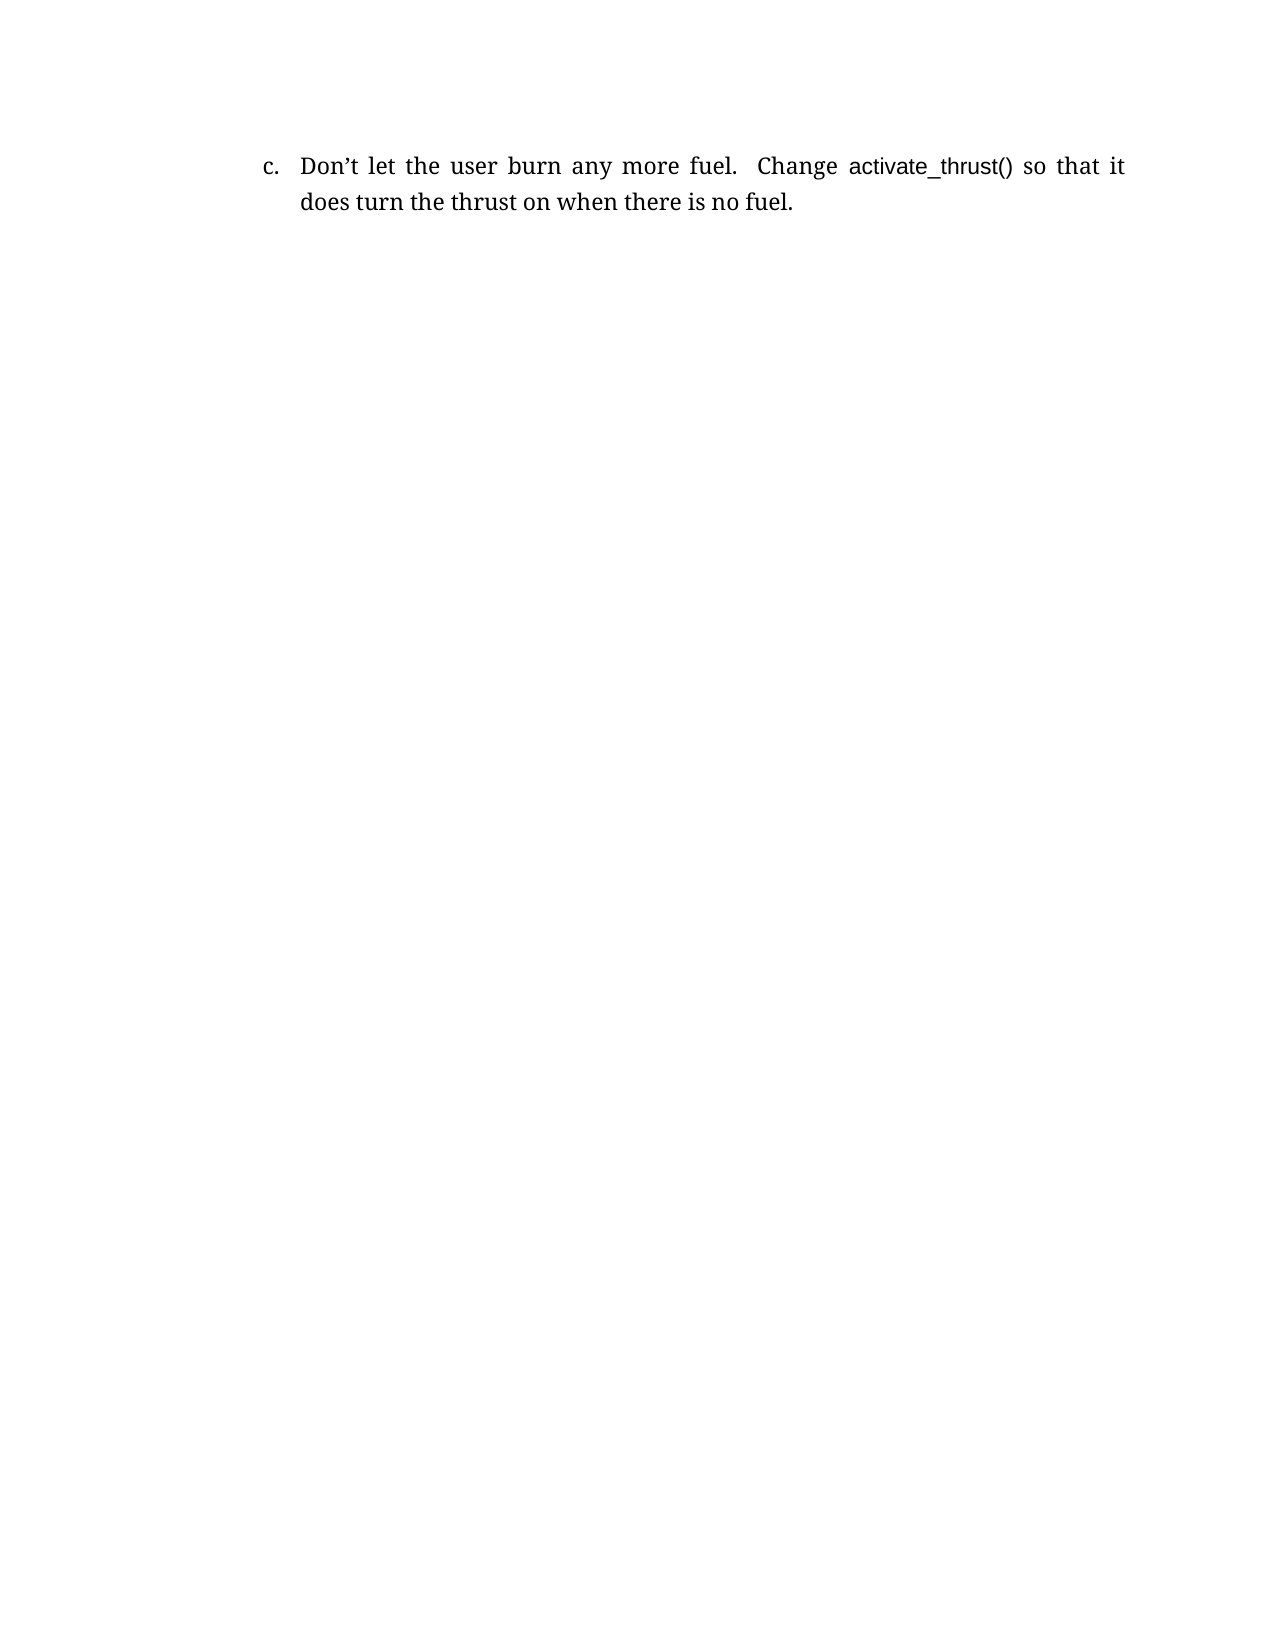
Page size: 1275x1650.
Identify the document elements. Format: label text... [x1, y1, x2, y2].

list Don’t let the user burn any more fuel. Change activate_thrust() so that it does turn the thrust on when there is no fuel. [262, 150, 1125, 217]
